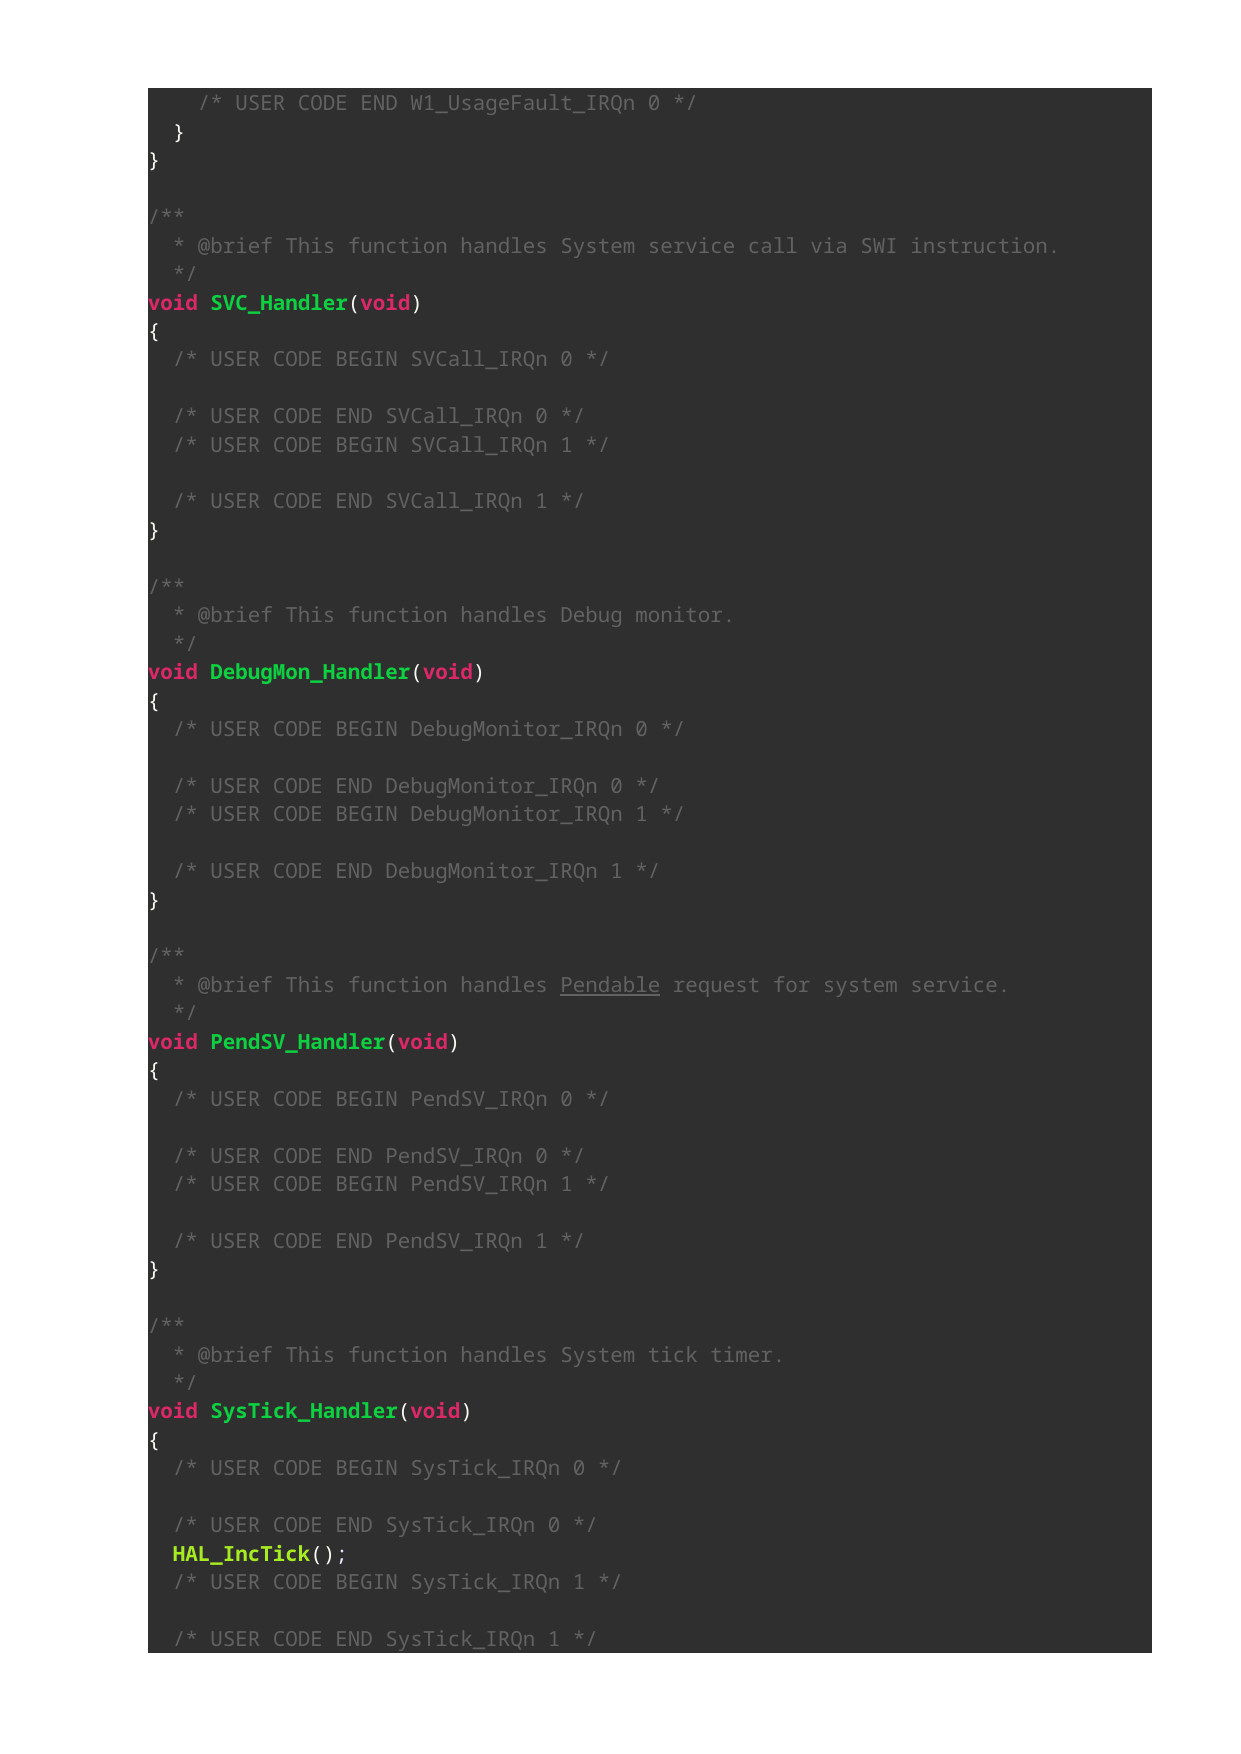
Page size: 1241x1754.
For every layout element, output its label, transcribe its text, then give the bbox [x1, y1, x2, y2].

text /* USER CODE BEGIN PendSV_IRQn 1 */ [148, 1169, 1152, 1198]
text /* USER CODE END DebugMonitor_IRQn 0 */ [148, 771, 1152, 799]
text void SysTick_Handler(void) [148, 1397, 1152, 1425]
text } [148, 145, 1152, 174]
text HAL_IncTick(); [148, 1539, 1152, 1567]
text */ [148, 629, 1152, 657]
text } [148, 885, 1152, 913]
text /* USER CODE BEGIN PendSV_IRQn 0 */ [148, 1084, 1152, 1112]
text */ [148, 998, 1152, 1027]
text } [148, 117, 1152, 145]
text /* USER CODE END SysTick_IRQn 0 */ [148, 1510, 1152, 1539]
text */ [148, 259, 1152, 288]
text { [148, 1055, 1152, 1084]
text /* USER CODE END W1_UsageFault_IRQn 0 */ [148, 88, 1152, 117]
text } [148, 515, 1152, 543]
text /* USER CODE BEGIN SVCall_IRQn 0 */ [148, 344, 1152, 373]
text /* USER CODE BEGIN DebugMonitor_IRQn 1 */ [148, 799, 1152, 828]
text } [148, 1254, 1152, 1283]
text /** [148, 942, 1152, 970]
text /* USER CODE BEGIN SysTick_IRQn 1 */ [148, 1567, 1152, 1596]
text * @brief This function handles System service call via SWI instruction. [148, 231, 1152, 259]
text /* USER CODE END SVCall_IRQn 0 */ [148, 401, 1152, 430]
text /** [148, 202, 1152, 231]
text /** [148, 572, 1152, 600]
text /* USER CODE END DebugMonitor_IRQn 1 */ [148, 856, 1152, 885]
text /* USER CODE END PendSV_IRQn 1 */ [148, 1226, 1152, 1254]
text void SVC_Handler(void) [148, 288, 1152, 316]
text * @brief This function handles System tick timer. [148, 1340, 1152, 1368]
text */ [148, 1368, 1152, 1397]
text void DebugMon_Handler(void) [148, 657, 1152, 686]
text { [148, 686, 1152, 714]
text /* USER CODE END PendSV_IRQn 0 */ [148, 1141, 1152, 1169]
text /* USER CODE BEGIN SVCall_IRQn 1 */ [148, 430, 1152, 458]
text /* USER CODE END SVCall_IRQn 1 */ [148, 487, 1152, 515]
text * @brief This function handles Pendable request for system service. [148, 970, 1152, 998]
text { [148, 316, 1152, 344]
text void PendSV_Handler(void) [148, 1027, 1152, 1055]
text /** [148, 1311, 1152, 1340]
text /* USER CODE END SysTick_IRQn 1 */ [148, 1624, 1152, 1653]
text /* USER CODE BEGIN DebugMonitor_IRQn 0 */ [148, 714, 1152, 743]
text /* USER CODE BEGIN SysTick_IRQn 0 */ [148, 1453, 1152, 1482]
text { [148, 1425, 1152, 1453]
text * @brief This function handles Debug monitor. [148, 600, 1152, 629]
